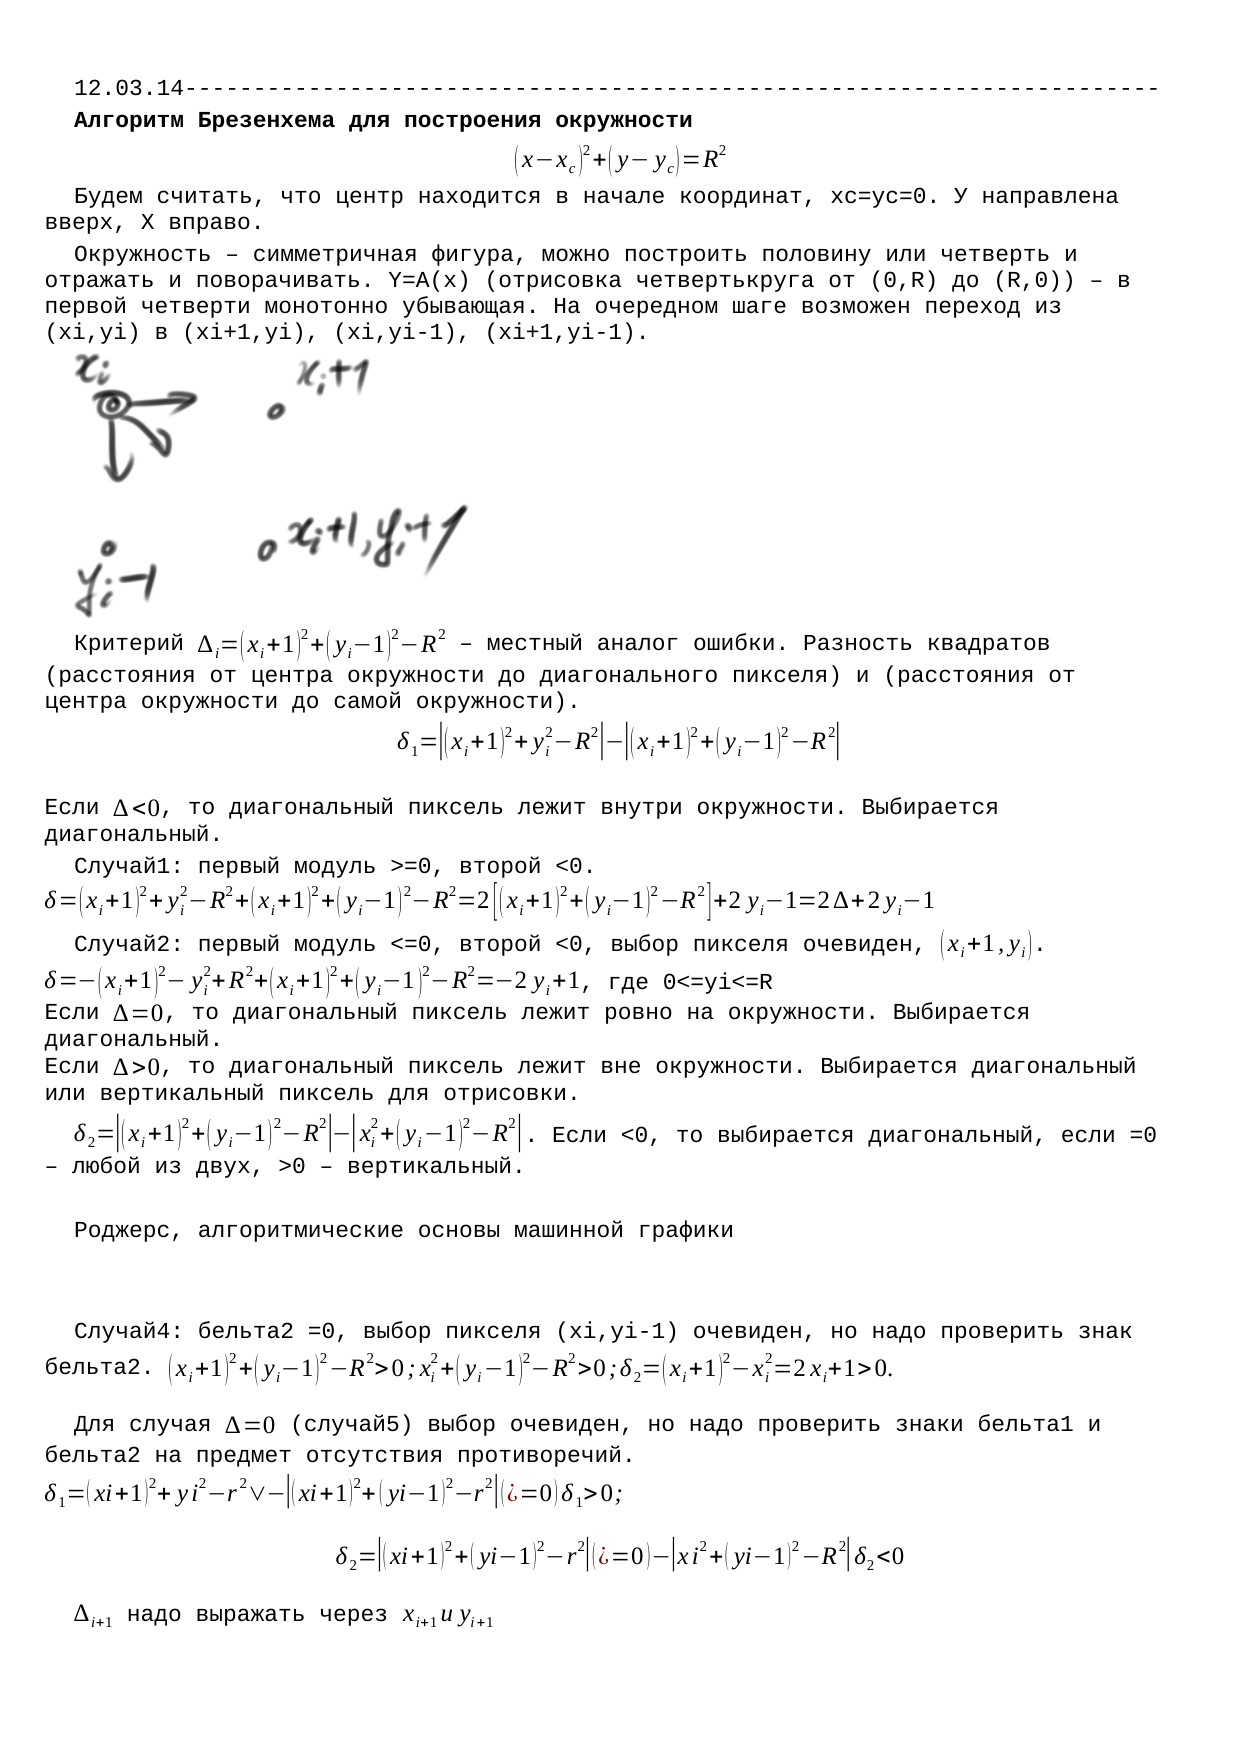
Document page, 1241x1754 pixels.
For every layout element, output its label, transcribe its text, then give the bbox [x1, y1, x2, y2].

text . Если <0, то выбирается диагональный, если =0 – любой из двух, >0 – вертикальный. [44, 1113, 1167, 1180]
text Случай2: первый модуль <=0, второй <0, выбор пикселя очевиден, . , где 0<=yi<=R Если , то диагональный пиксель лежит ровно на окружности. Выбирается диагональный. Если , то диагональный пиксель лежит вне окружности. Выбирается диагональный или вертикальный пиксель для отрисовки. [44, 928, 1167, 1107]
text Роджерс, алгоритмические основы машинной графики [44, 1219, 1167, 1244]
text надо выражать через [44, 1598, 1167, 1632]
text Для случая (случай5) выбор очевиден, но надо проверить знаки бельта1 и бельта2 на предмет отсутствия противоречий. [44, 1412, 1167, 1511]
text Окружность – симметричная фигура, можно построить половину или четверть и отражать и поворачивать. Y=A(x) (отрисовка четвертькруга от (0,R) до (R,0)) – в первой четверти монотонно убывающая. На очередном шаге возможен переход из (xi,yi) в (xi+1,yi), (xi,yi-1), (xi+1,yi-1). [44, 243, 1167, 346]
text Случай1: первый модуль >=0, второй <0. [44, 854, 1167, 922]
text Если , то диагональный пиксель лежит внутри окружности. Выбирается диагональный. [44, 769, 1167, 848]
text Критерий – местный аналог ошибки. Разность квадратов (расстояния от центра окружности до диагонального пикселя) и (расстояния от центра окружности до самой окружности). [44, 626, 1167, 715]
picture [73, 352, 470, 620]
text Будем считать, что центр находится в начале координат, хс=ус=0. У направлена вверх, Х вправо. [44, 184, 1167, 236]
text 12.03.14----------------------------------------------------------------------- [44, 77, 1167, 102]
text Случай4: бельта2 =0, выбор пикселя (xi,yi-1) очевиден, но надо проверить знак бельта2. [44, 1320, 1167, 1387]
text Алгоритм Брезенхема для построения окружности [44, 109, 1167, 135]
